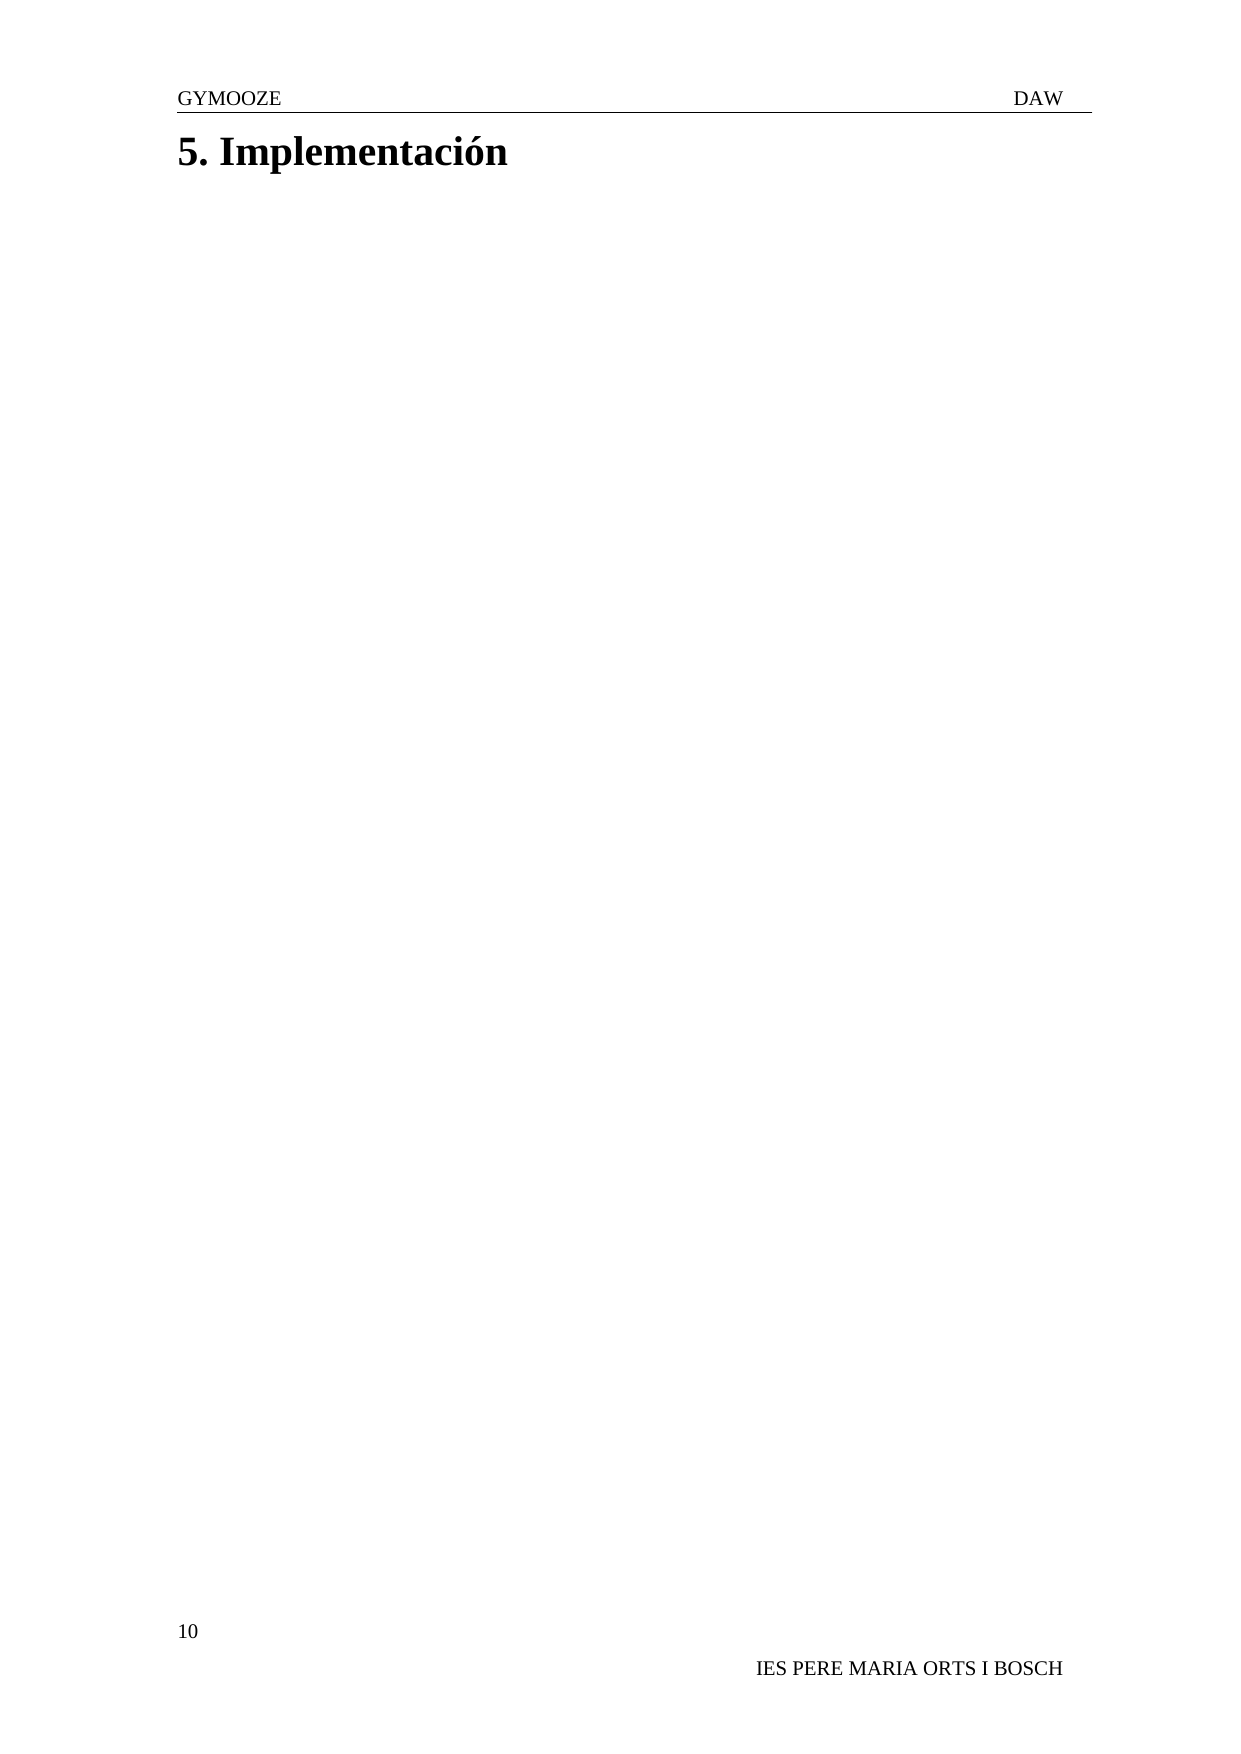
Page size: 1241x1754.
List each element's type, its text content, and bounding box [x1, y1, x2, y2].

text Implementación [177, 126, 1092, 174]
